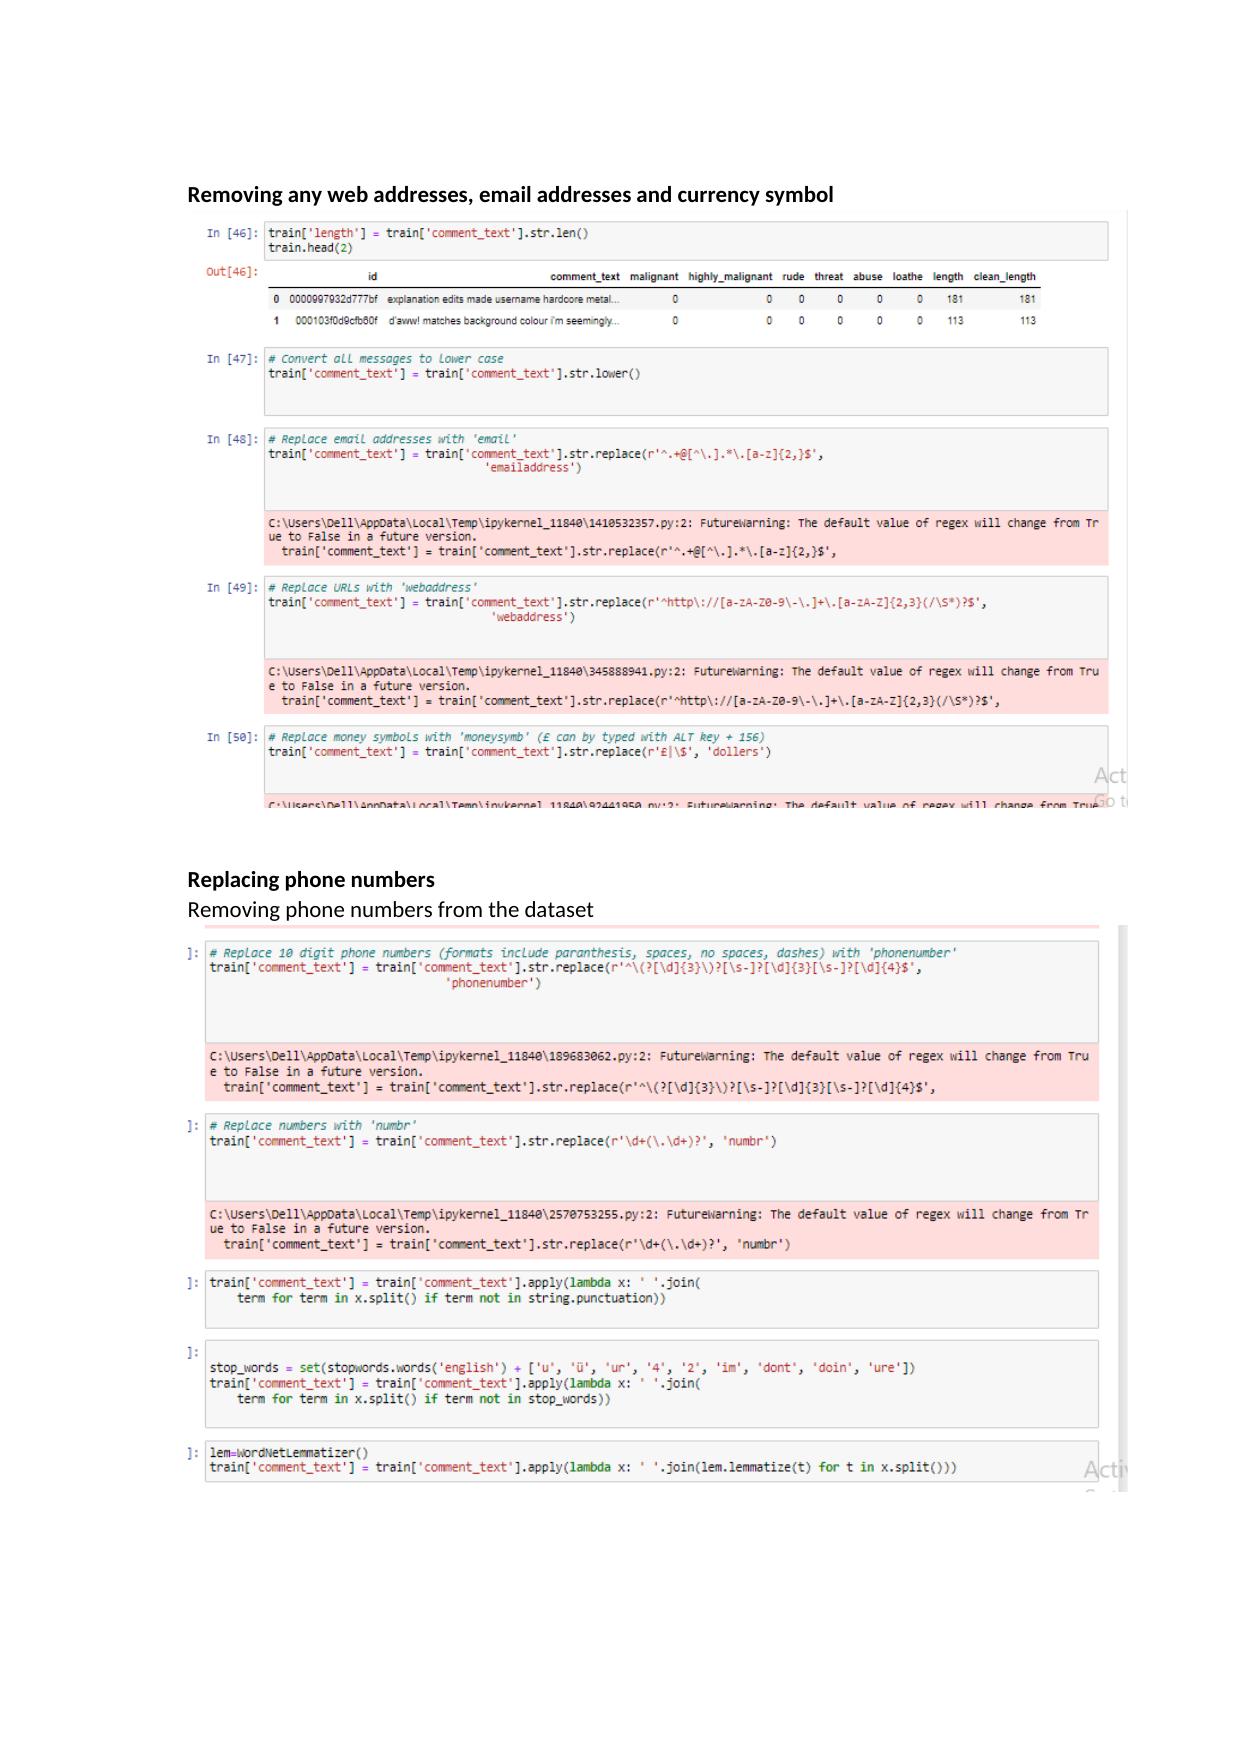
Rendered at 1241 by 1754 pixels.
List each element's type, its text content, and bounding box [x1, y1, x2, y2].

list Replacing phone numbers [187, 865, 1090, 893]
list Removing any web addresses, email addresses and currency symbol [187, 180, 1090, 208]
picture [187, 925, 1128, 1492]
picture [187, 210, 1128, 808]
list Removing phone numbers from the dataset [187, 895, 1090, 923]
